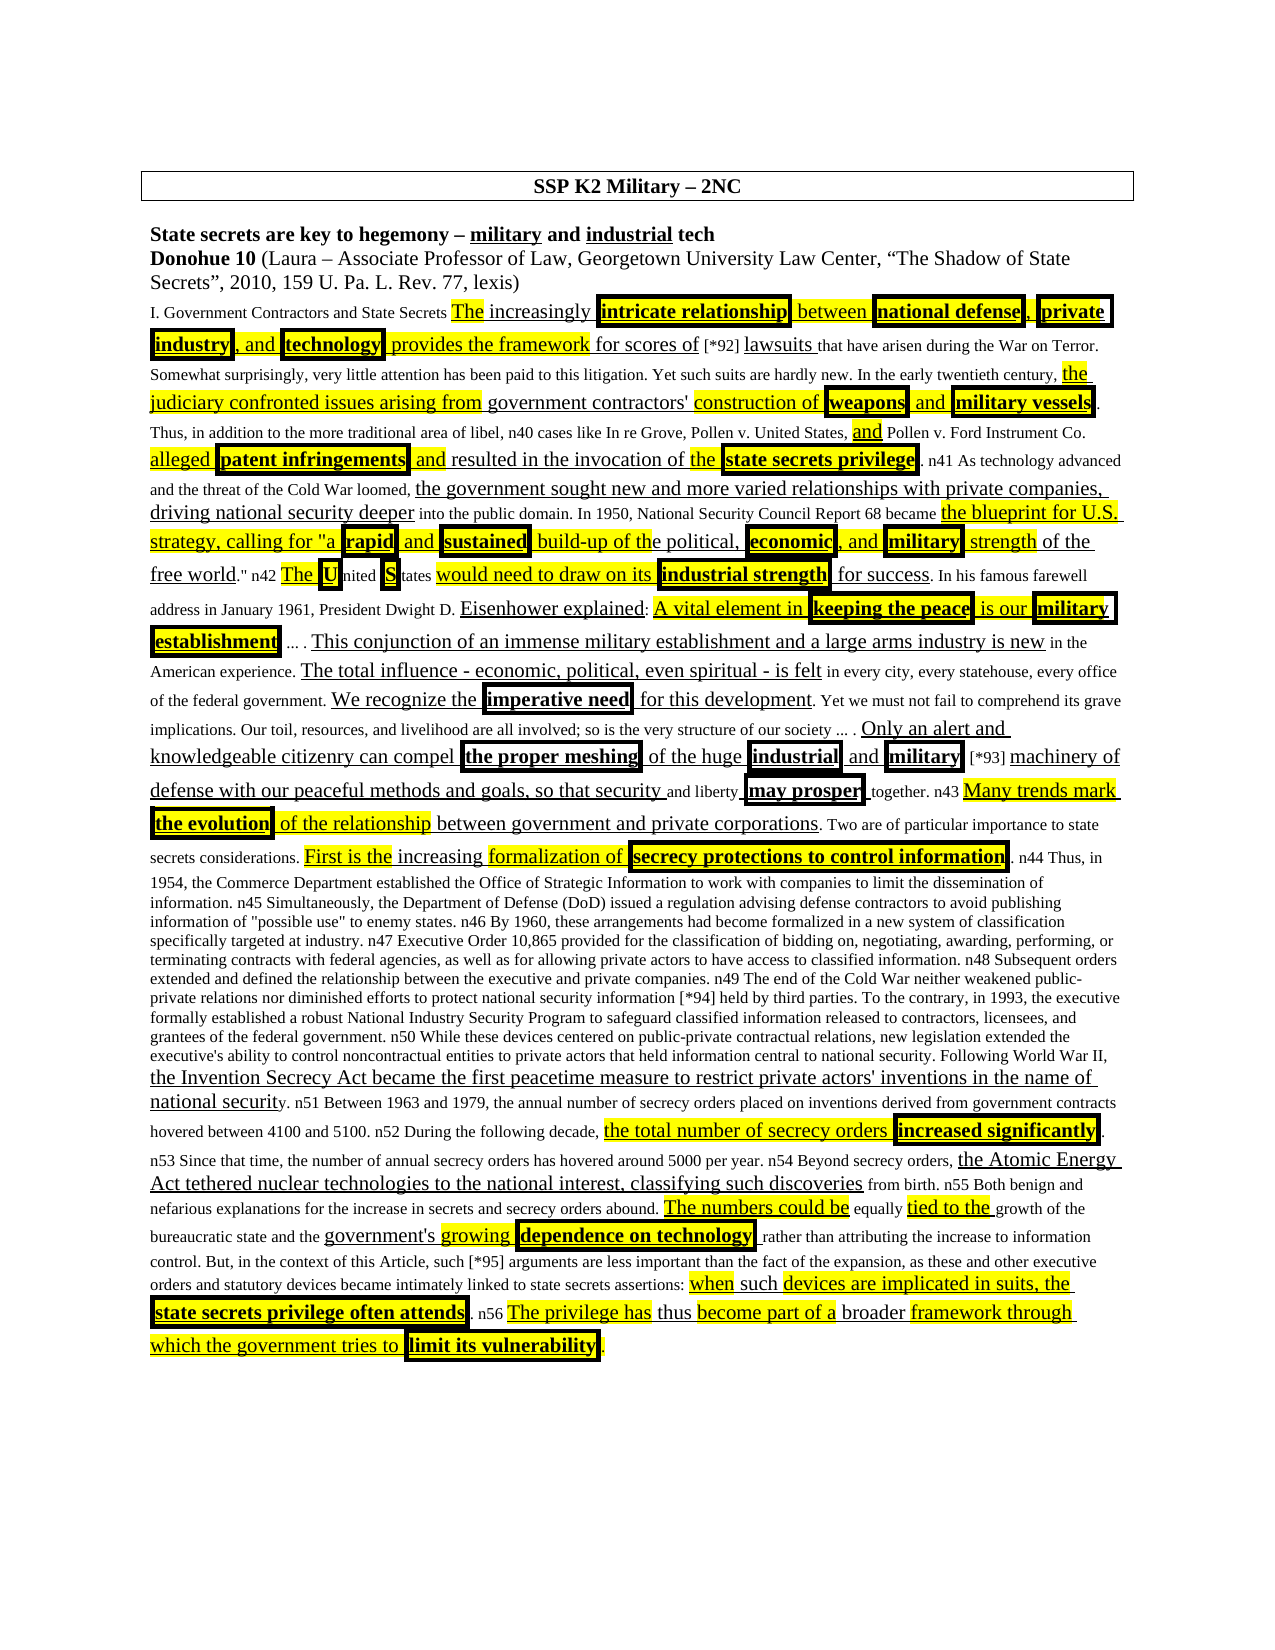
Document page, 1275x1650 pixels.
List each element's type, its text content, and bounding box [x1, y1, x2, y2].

text Donohue 10 (Laura – Associate Professor of Law, Georgetown University Law Center, “The Shadow of State Secrets”, 2010, 159 U. Pa. L. Rev. 77, lexis) [150, 246, 1125, 294]
subtitle SSP K2 Military – 2NC [142, 172, 1133, 200]
subtitle State secrets are key to hegemony – military and industrial tech [150, 222, 1125, 246]
text I. Government Contractors and State Secrets The increasingly intricate relationship between national defense, private industry, and technology provides the framework for scores of [*92] lawsuits that have arisen during the War on Terror. Somewhat surprisingly, very little attention has been paid to this litigation. Yet such suits are hardly new. In the early twentieth century, the judiciary confronted issues arising from government contractors' construction of weapons and military vessels. Thus, in addition to the more traditional area of libel, n40 cases like In re Grove, Pollen v. United States, and Pollen v. Ford Instrument Co. alleged patent infringements and resulted in the invocation of the state secrets privilege. n41 As technology advanced and the threat of the Cold War loomed, the government sought new and more varied relationships with private companies, driving national security deeper into the public domain. In 1950, National Security Council Report 68 became the blueprint for U.S. strategy, calling for "a rapid and sustained build-up of the political, economic, and military strength of the free world." n42 The United States would need to draw on its industrial strength for success. In his famous farewell address in January 1961, President Dwight D. Eisenhower explained: A vital element in keeping the peace is our military establishment ... . This conjunction of an immense military establishment and a large arms industry is new in the American experience. The total influence - economic, political, even spiritual - is felt in every city, every statehouse, every office of the federal government. We recognize the imperative need for this development. Yet we must not fail to comprehend its grave implications. Our toil, resources, and livelihood are all involved; so is the very structure of our society ... . Only an alert and knowledgeable citizenry can compel the proper meshing of the huge industrial and military [*93] machinery of defense with our peaceful methods and goals, so that security and liberty may prosper together. n43 Many trends mark the evolution of the relationship between government and private corporations. Two are of particular importance to state secrets considerations. First is the increasing formalization of secrecy protections to control information. n44 Thus, in 1954, the Commerce Department established the Office of Strategic Information to work with companies to limit the dissemination of information. n45 Simultaneously, the Department of Defense (DoD) issued a regulation advising defense contractors to avoid publishing information of "possible use" to enemy states. n46 By 1960, these arrangements had become formalized in a new system of classification specifically targeted at industry. n47 Executive Order 10,865 provided for the classification of bidding on, negotiating, awarding, performing, or terminating contracts with federal agencies, as well as for allowing private actors to have access to classified information. n48 Subsequent orders extended and defined the relationship between the executive and private companies. n49 The end of the Cold War neither weakened public-private relations nor diminished efforts to protect national security information [*94] held by third parties. To the contrary, in 1993, the executive formally established a robust National Industry Security Program to safeguard classified information released to contractors, licensees, and grantees of the federal government. n50 While these devices centered on public-private contractual relations, new legislation extended the executive's ability to control noncontractual entities to private actors that held information central to national security. Following World War II, the Invention Secrecy Act became the first peacetime measure to restrict private actors' inventions in the name of national security. n51 Between 1963 and 1979, the annual number of secrecy orders placed on inventions derived from government contracts hovered between 4100 and 5100. n52 During the following decade, the total number of secrecy orders increased significantly. n53 Since that time, the number of annual secrecy orders has hovered around 5000 per year. n54 Beyond secrecy orders, the Atomic Energy Act tethered nuclear technologies to the national interest, classifying such discoveries from birth. n55 Both benign and nefarious explanations for the increase in secrets and secrecy orders abound. The numbers could be equally tied to the growth of the bureaucratic state and the government's growing dependence on technology rather than attributing the increase to information control. But, in the context of this Article, such [*95] arguments are less important than the fact of the expansion, as these and other executive orders and statutory devices became intimately linked to state secrets assertions: when such devices are implicated in suits, the state secrets privilege often attends. n56 The privilege has thus become part of a broader framework through which the government tries to limit its vulnerability. [150, 294, 1125, 1362]
